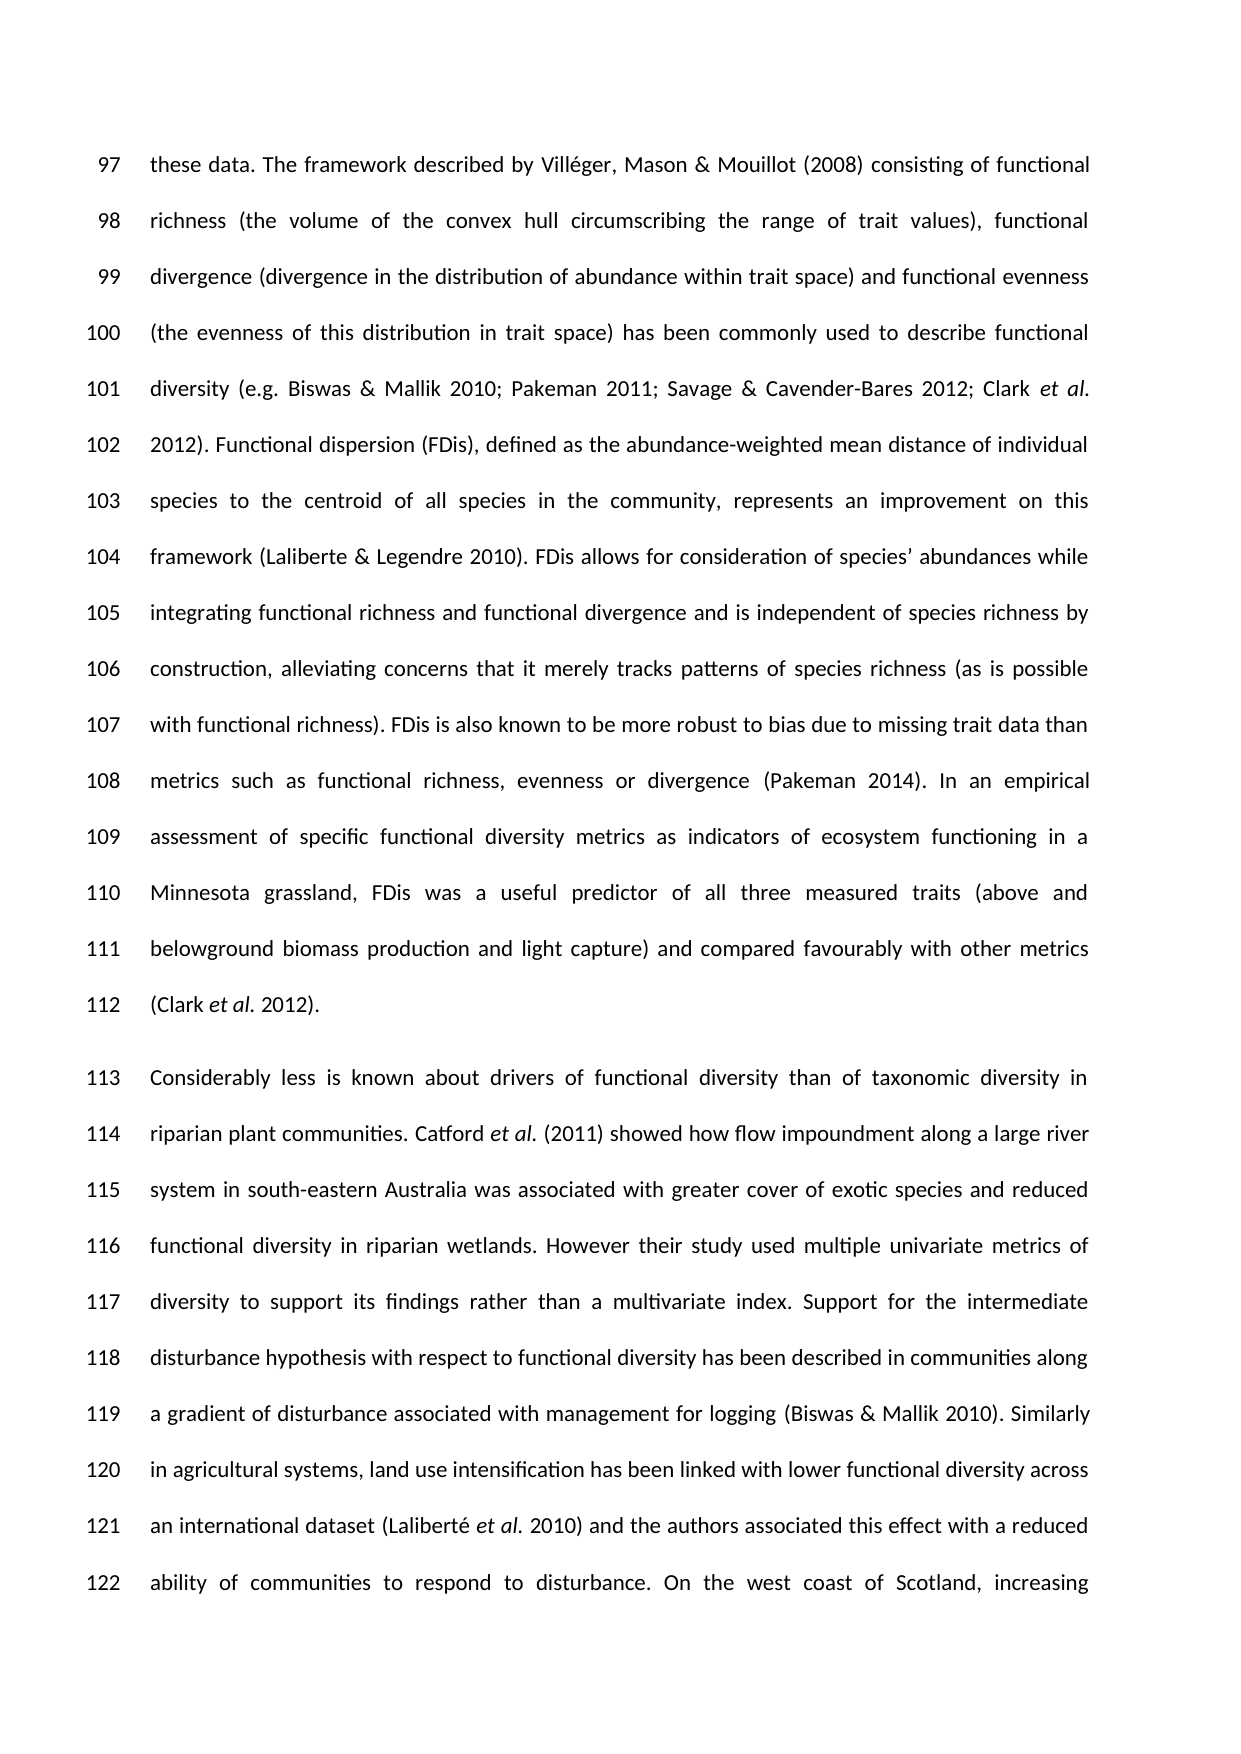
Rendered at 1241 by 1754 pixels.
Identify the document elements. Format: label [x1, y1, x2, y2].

text [150, 150, 1090, 1019]
text [150, 1063, 1090, 1596]
